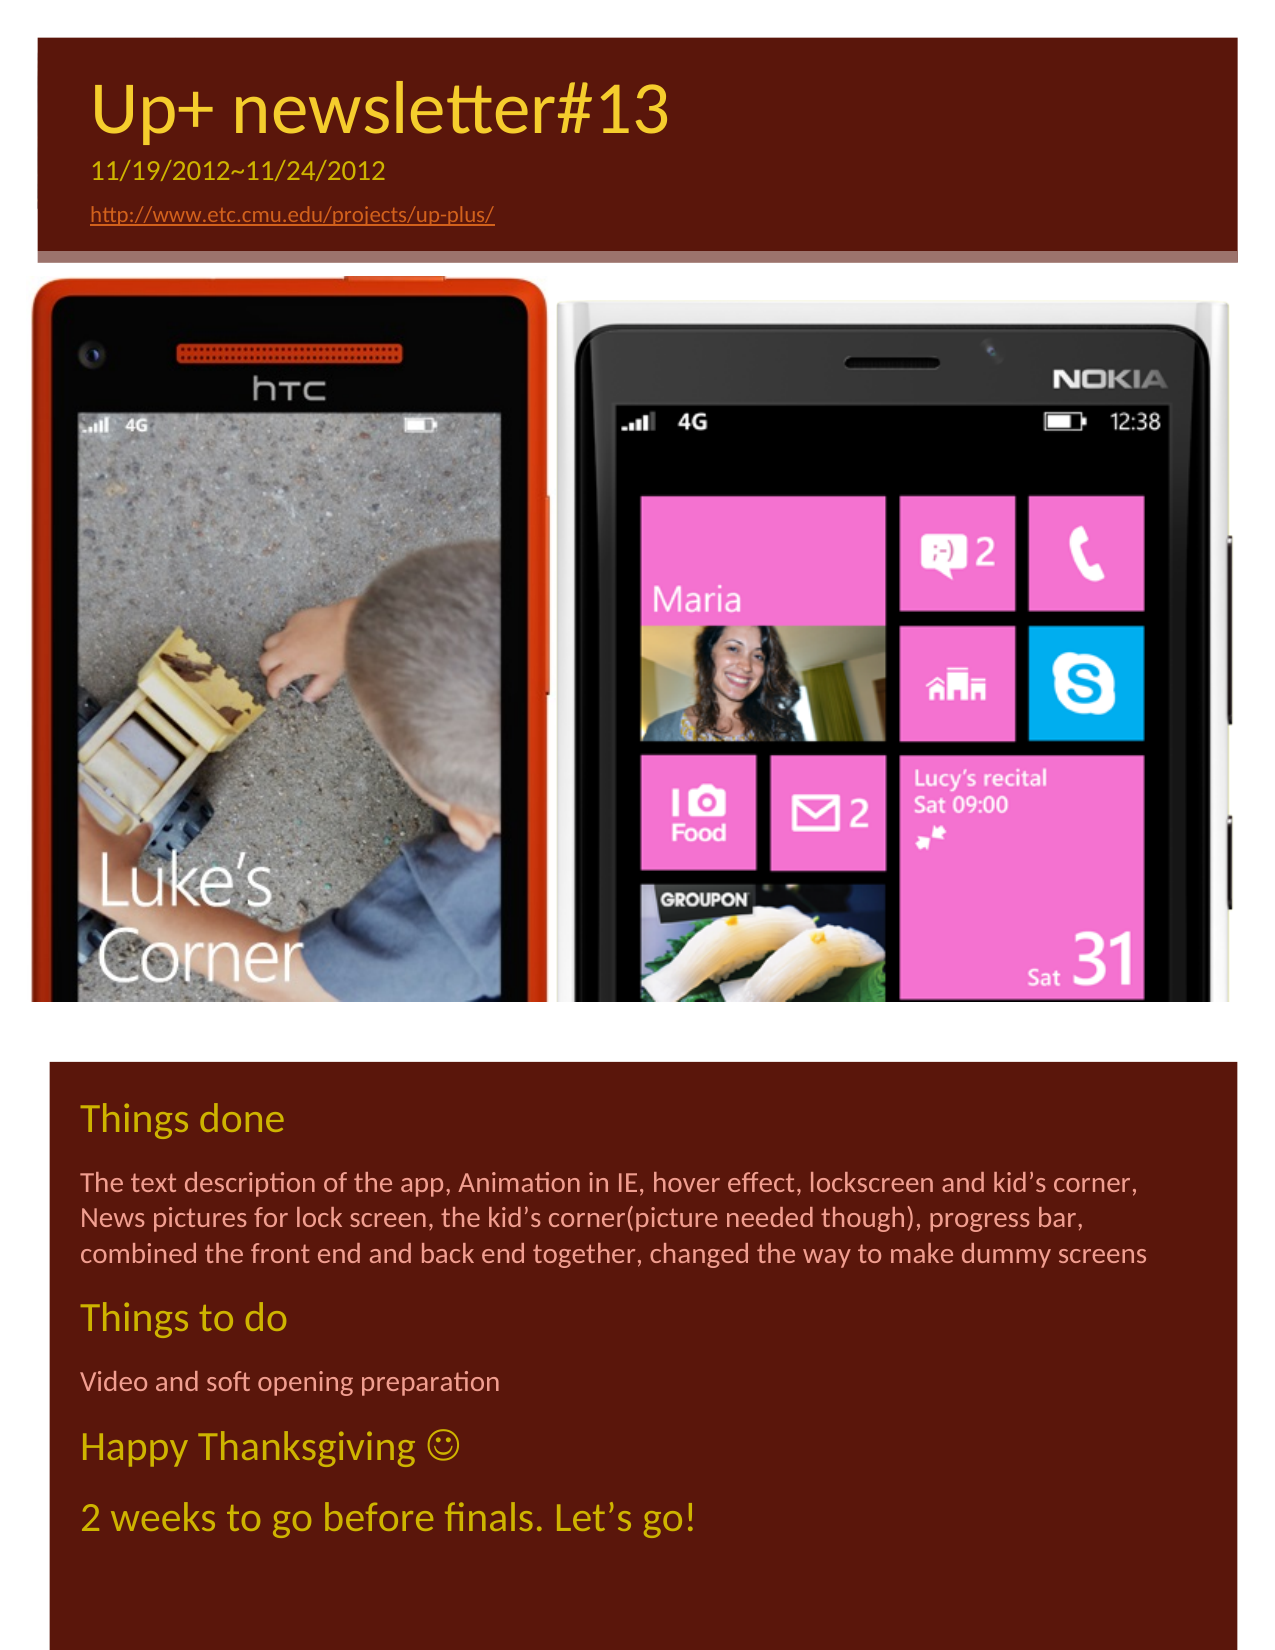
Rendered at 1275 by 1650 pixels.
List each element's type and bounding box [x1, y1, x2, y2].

picture [26, 276, 1234, 1002]
